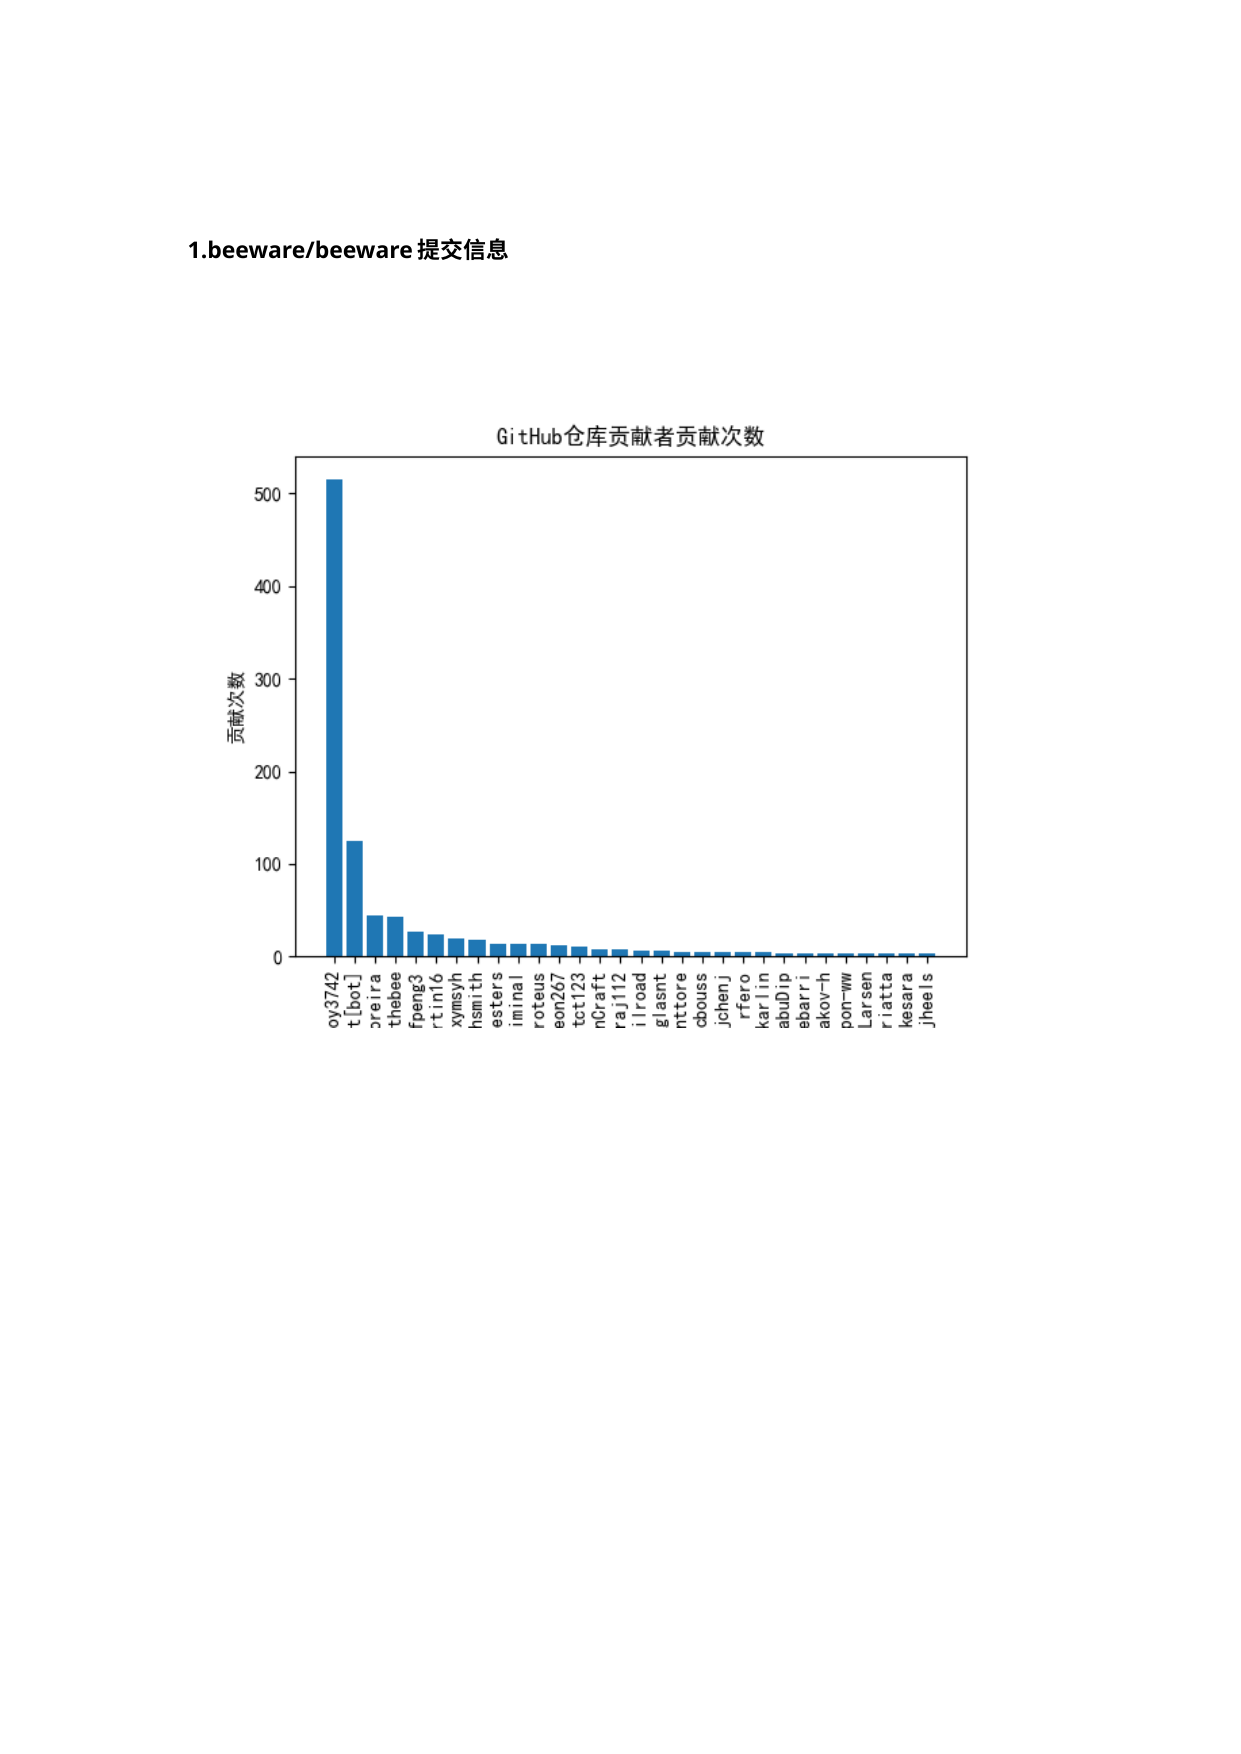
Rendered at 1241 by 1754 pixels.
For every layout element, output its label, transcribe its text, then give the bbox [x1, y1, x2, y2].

picture [187, 378, 1053, 1028]
text 1.beeware/beeware提交信息 [187, 216, 1053, 378]
